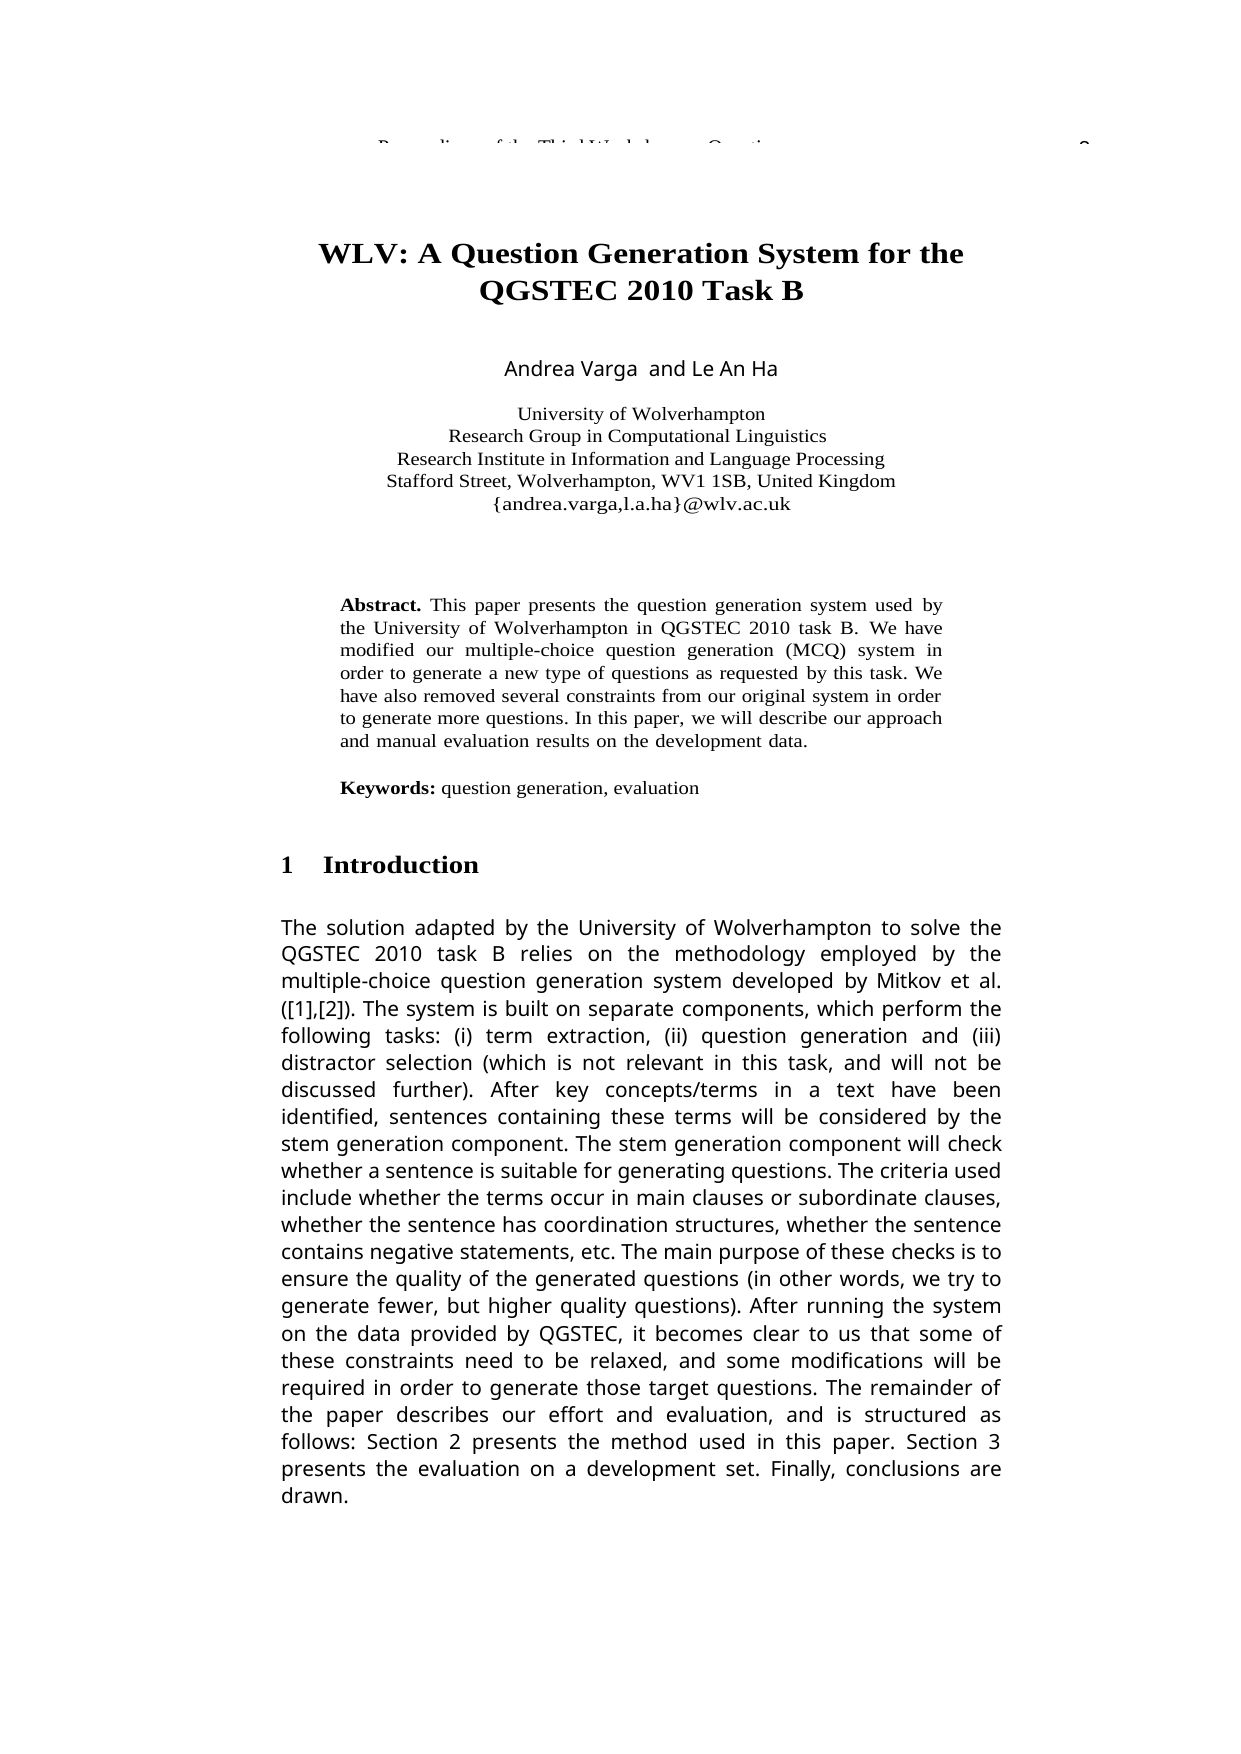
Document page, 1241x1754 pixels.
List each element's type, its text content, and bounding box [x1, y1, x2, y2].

text {andrea.varga,l.a.ha}@wlv.ac.uk [385, 493, 897, 514]
text Abstract. This paper presents the question generation system used by the University of Wolverhampton in QGSTEC 2010 task B. We have modified our multiple-choice question generation (MCQ) system in order to generate a new type of questions as requested by this task. We have also removed several constraints from our original system in order to generate more questions. In this paper, we will describe our approach and manual evaluation results on the development data. [340, 594, 942, 751]
text The solution adapted by the University of Wolverhampton to solve the QGSTEC 2010 task B relies on the methodology employed by the multiple-choice question generation system developed by Mitkov et al. ([1],[2]). The system is built on separate components, which perform the following tasks: (i) term extraction, (ii) question generation and (iii) distractor selection (which is not relevant in this task, and will not be discussed further). After key concepts/terms in a text have been identified, sentences containing these terms will be considered by the stem generation component. The stem generation component will check whether a sentence is suitable for generating questions. The criteria used include whether the terms occur in main clauses or subordinate clauses, whether the sentence has coordination structures, whether the sentence contains negative statements, etc. The main purpose of these checks is to ensure the quality of the generated questions (in other words, we try to generate fewer, but higher quality questions). After running the system on the data provided by QGSTEC, it becomes clear to us that some of these constraints need to be relaxed, and some modifications will be required in order to generate those target questions. The remainder of the paper describes our effort and evaluation, and is structured as follows: Section 2 presents the method used in this paper. Section 3 presents the evaluation on a development set. Finally, conclusions are drawn. [281, 914, 1002, 1509]
text Andrea Varga and Le An Ha [385, 354, 897, 382]
text Keywords: question generation, evaluation [340, 777, 1121, 799]
text University of Wolverhampton Research Group in Computational Linguistics [448, 402, 839, 447]
subtitle Introduction [281, 850, 1121, 878]
text Research Institute in Information and Language Processing Stafford Street, Wolverhampton, WV1 1SB, United Kingdom [384, 448, 898, 492]
subtitle WLV: A Question Generation System for the QGSTEC 2010 Task B [271, 236, 1012, 306]
